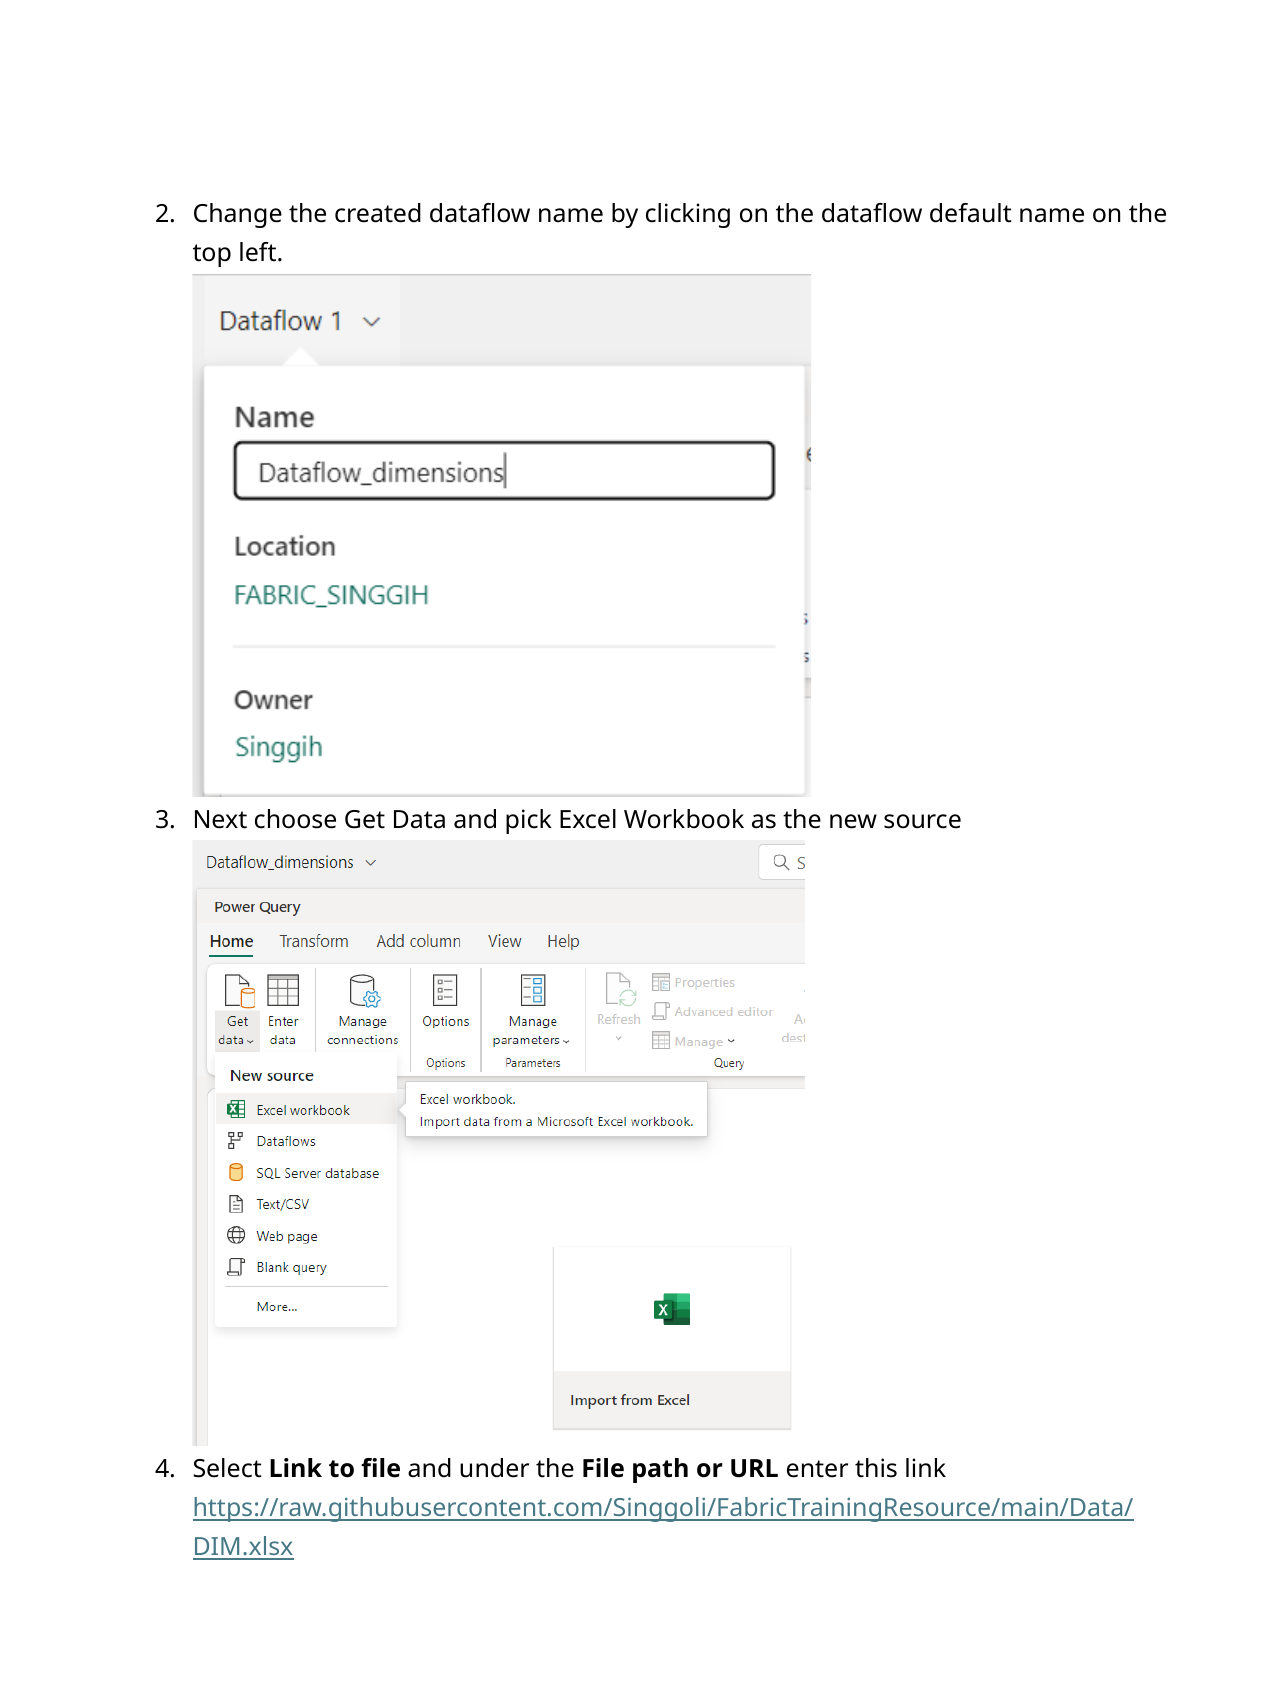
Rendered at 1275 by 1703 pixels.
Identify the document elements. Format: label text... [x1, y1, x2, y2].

picture [192, 840, 805, 1446]
list Select Link to file and under the File path or URL enter this link https://raw.githubusercontent.com/Singgoli/FabricTrainingResource/main/Data/DIM.xlsx [155, 1451, 1169, 1563]
picture [192, 274, 812, 797]
